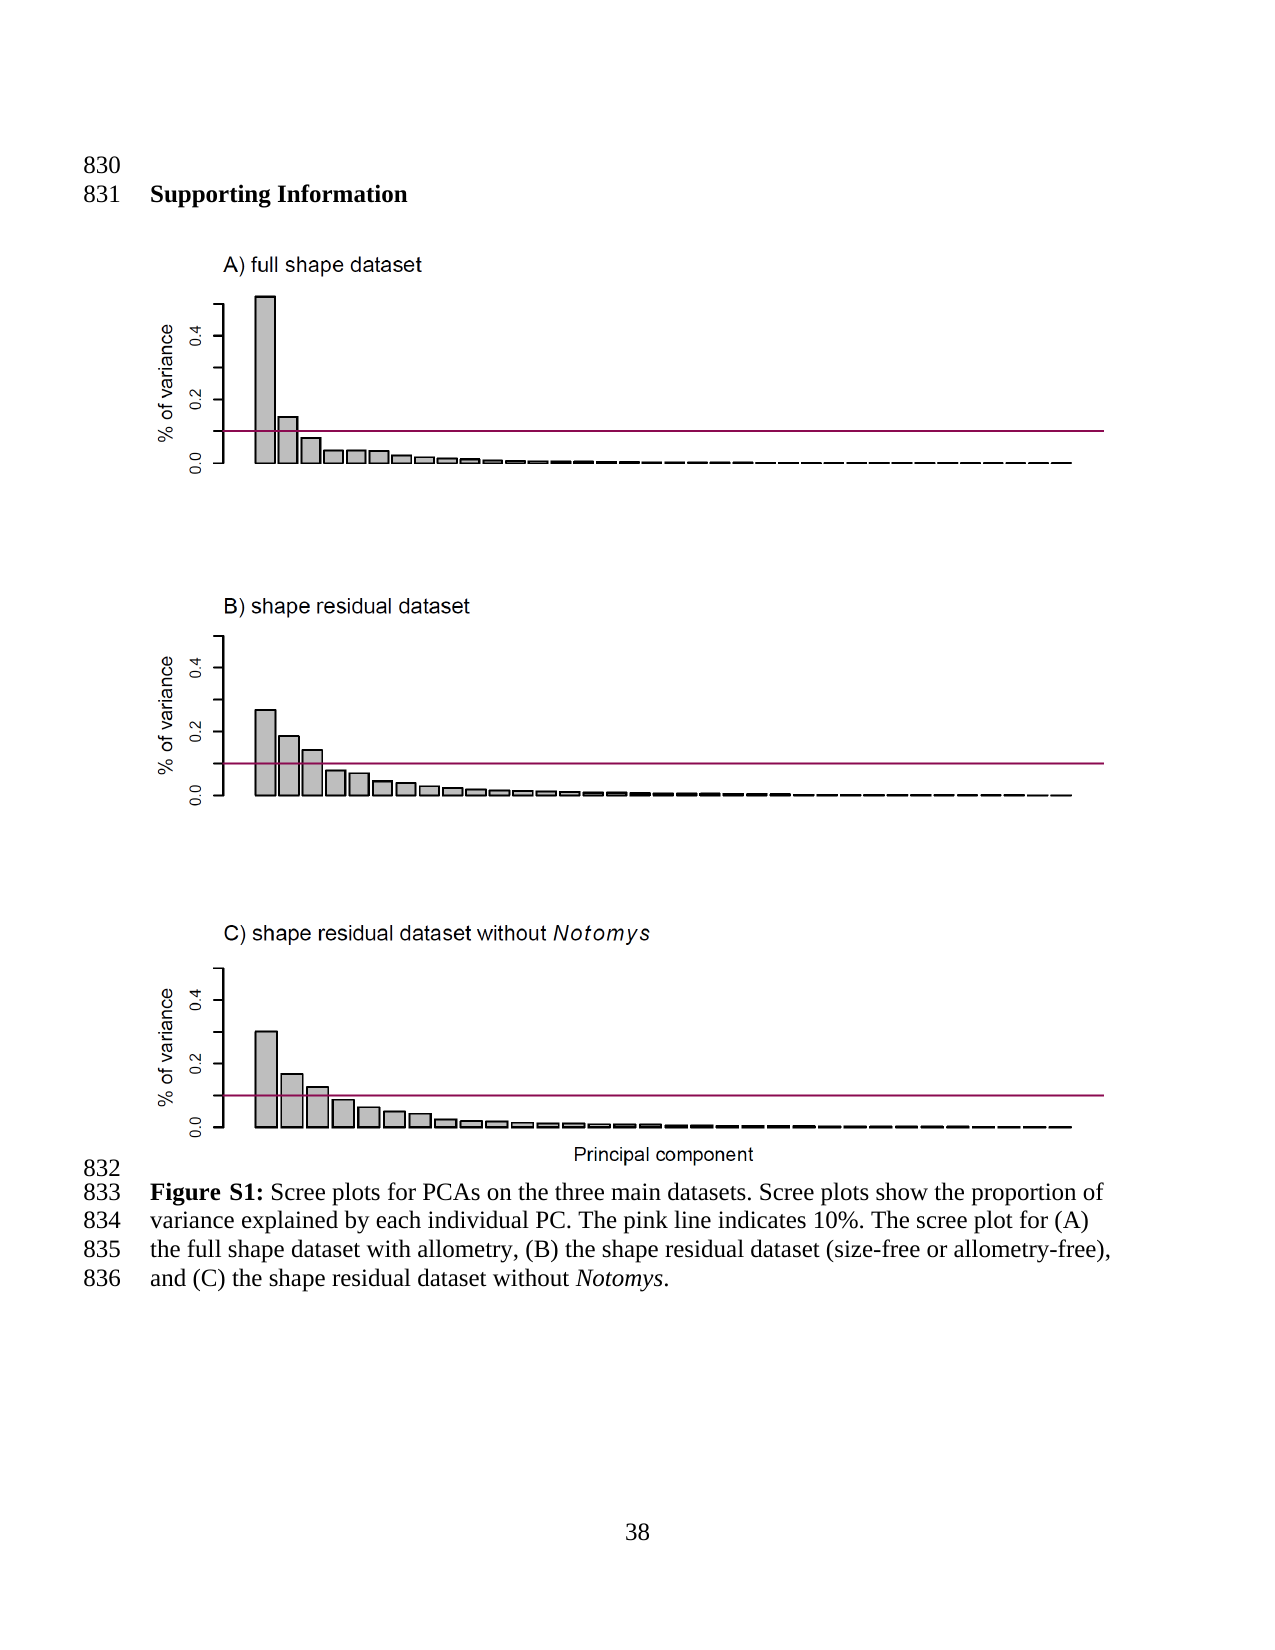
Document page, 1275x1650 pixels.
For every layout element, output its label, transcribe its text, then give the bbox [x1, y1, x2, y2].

text Figure0S1: Scree plots for PCAs on the three main datasets. Scree plots show the proportion of variance explained by each individual PC. The pink line indicates 10%. The scree plot for (A) the full shape dataset with allometry, (B) the shape residual dataset (size-free or allometry-free), and (C) the shape residual dataset without Notomys. [150, 1177, 1125, 1292]
text Supporting Information [150, 179, 1125, 207]
picture [150, 236, 1125, 1177]
